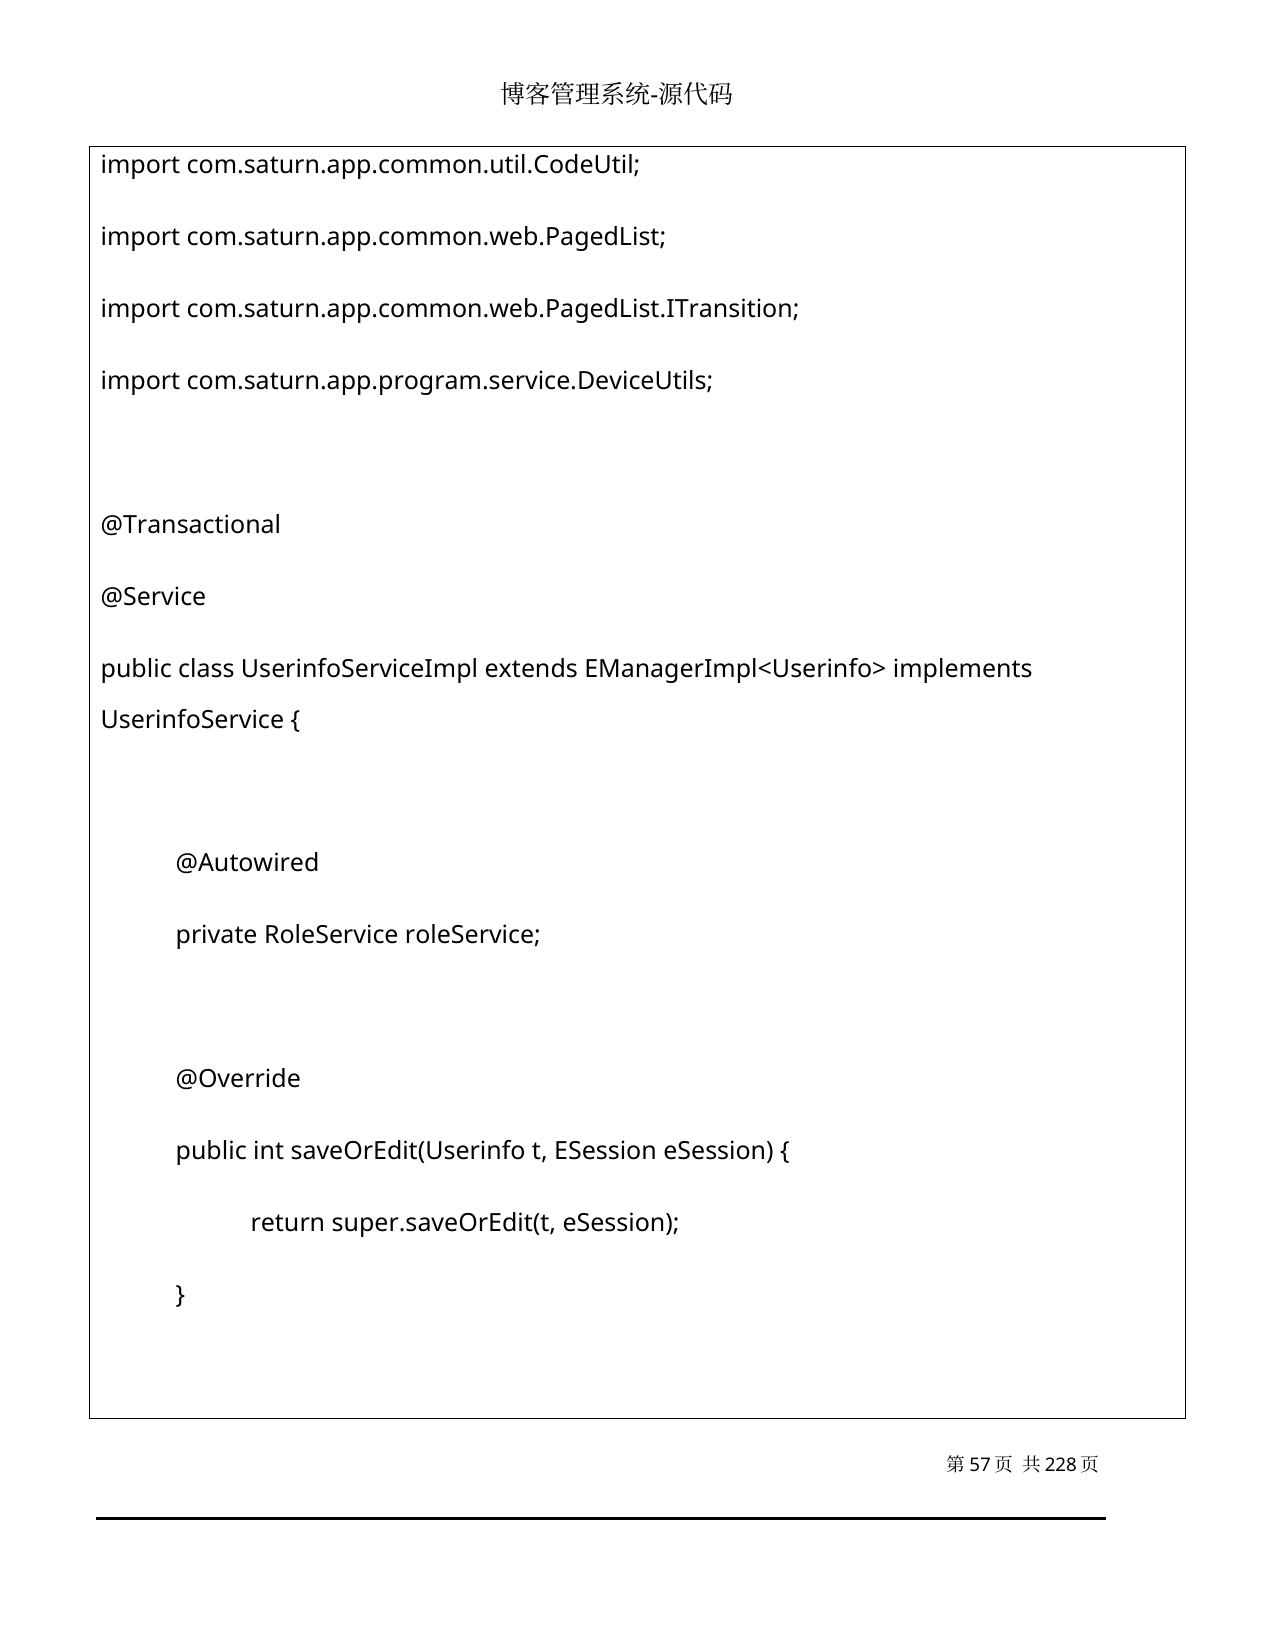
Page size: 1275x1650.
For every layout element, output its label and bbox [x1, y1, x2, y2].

table_header [90, 147, 1185, 1417]
